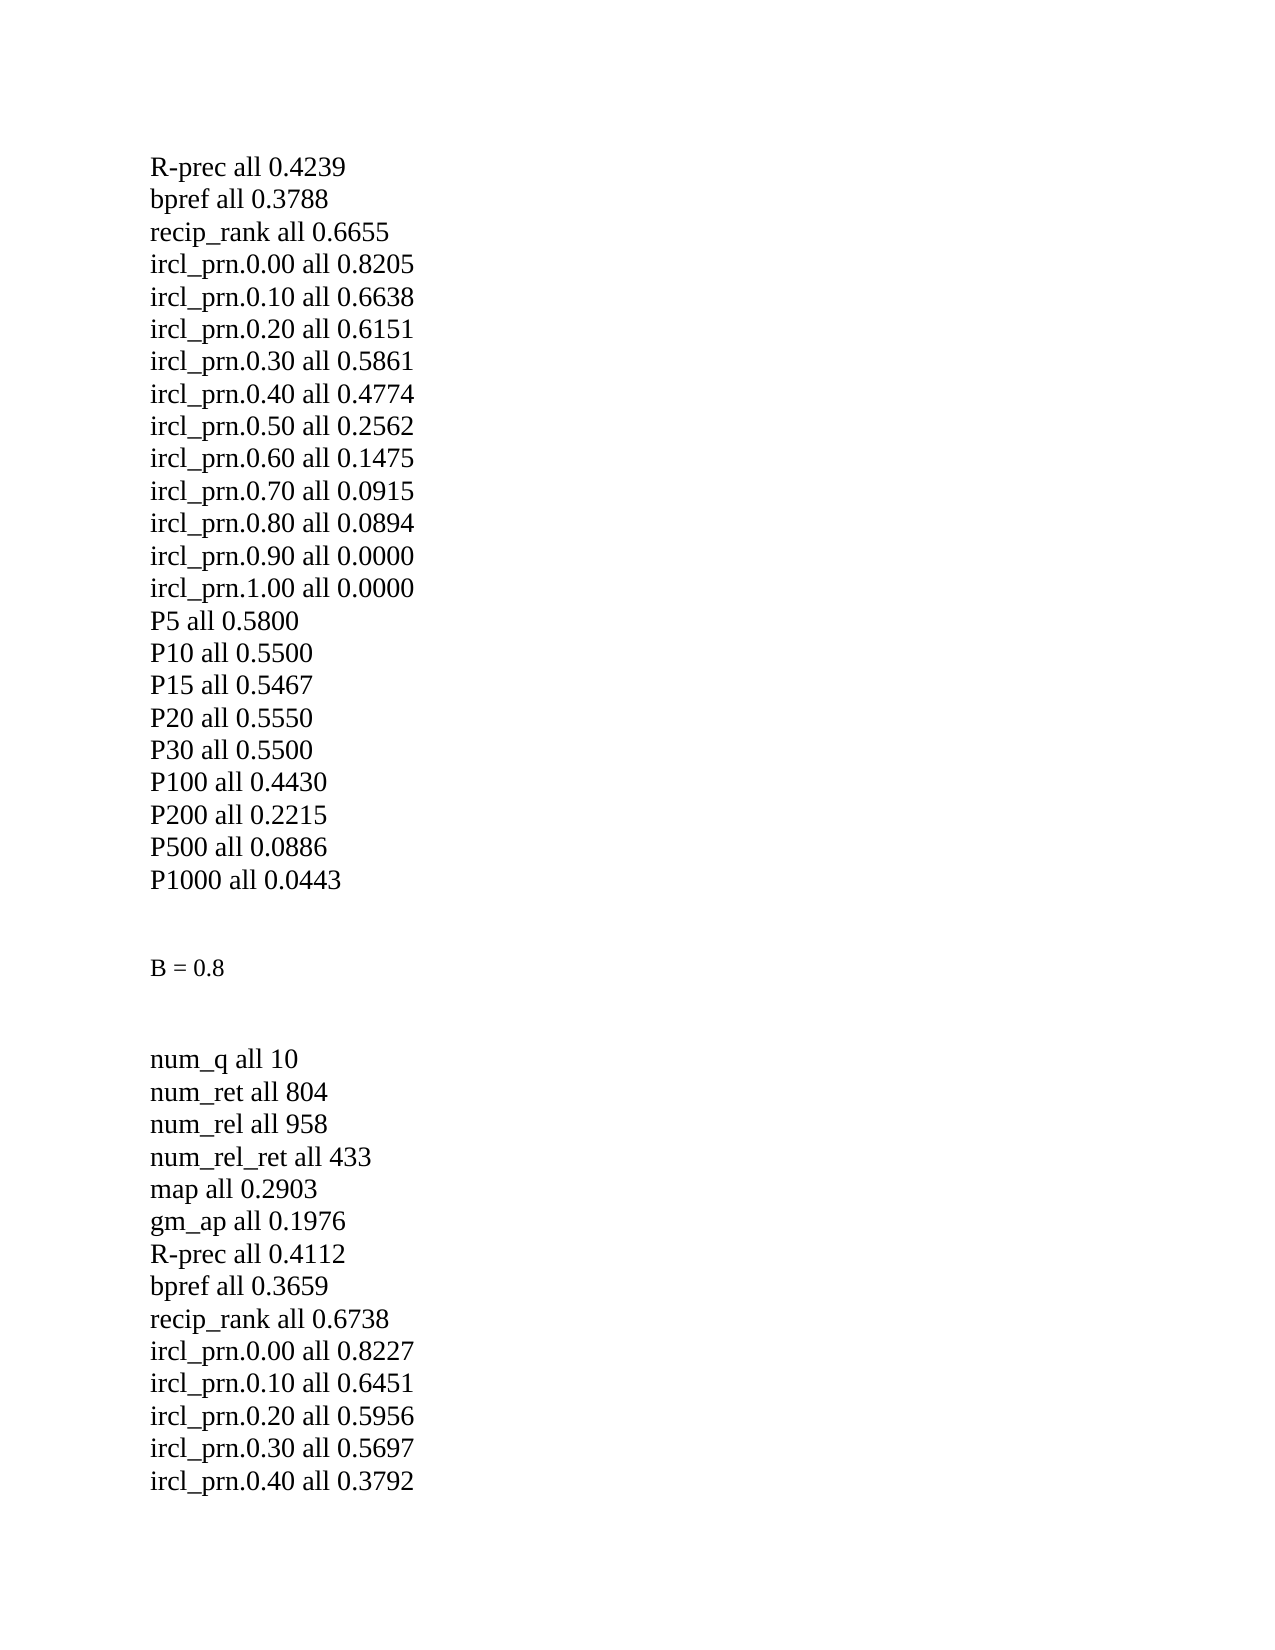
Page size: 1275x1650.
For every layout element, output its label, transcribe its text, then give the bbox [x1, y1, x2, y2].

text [150, 150, 1125, 895]
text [150, 1010, 1125, 1496]
text B = 0.8 [150, 953, 1125, 981]
